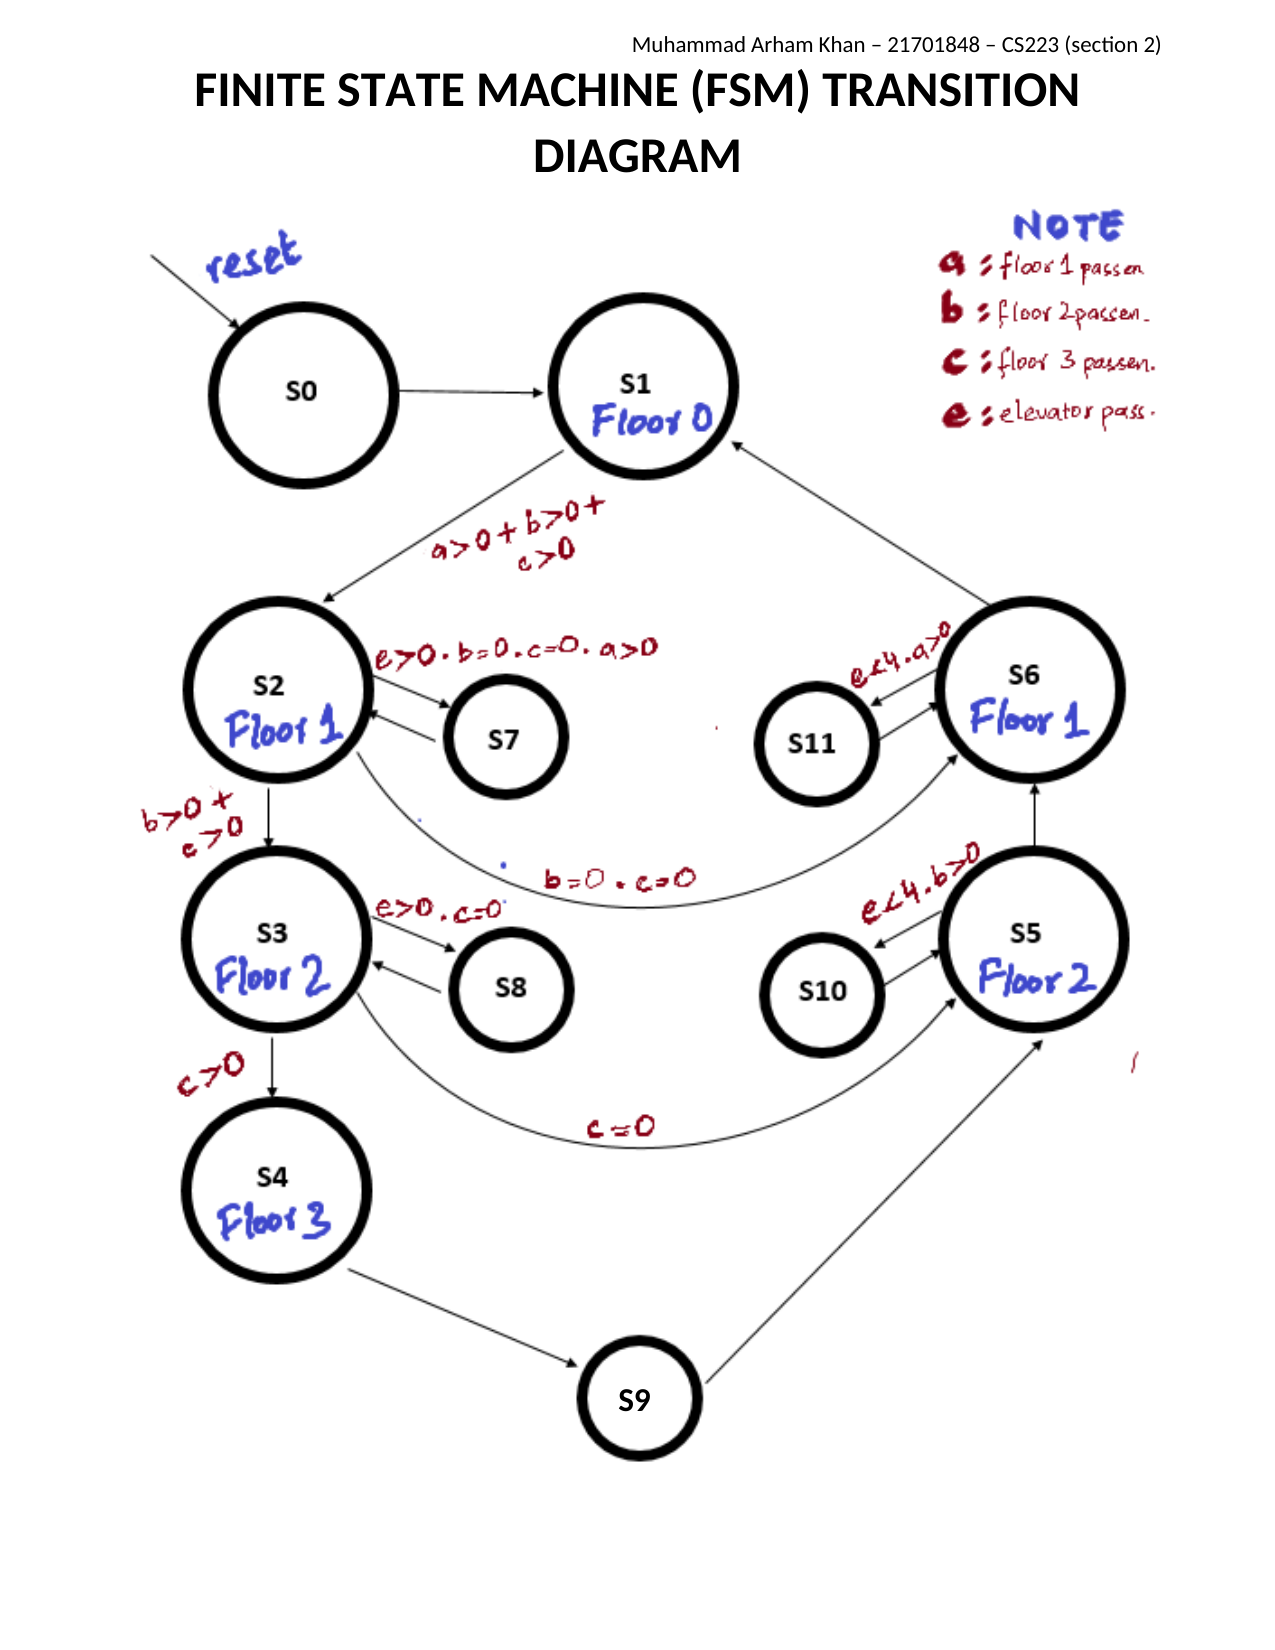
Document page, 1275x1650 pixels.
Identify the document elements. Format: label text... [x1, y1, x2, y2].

text FINITE STATE MACHINE (FSM) TRANSITION DIAGRAM [112, 58, 1162, 185]
picture [118, 206, 1157, 1480]
